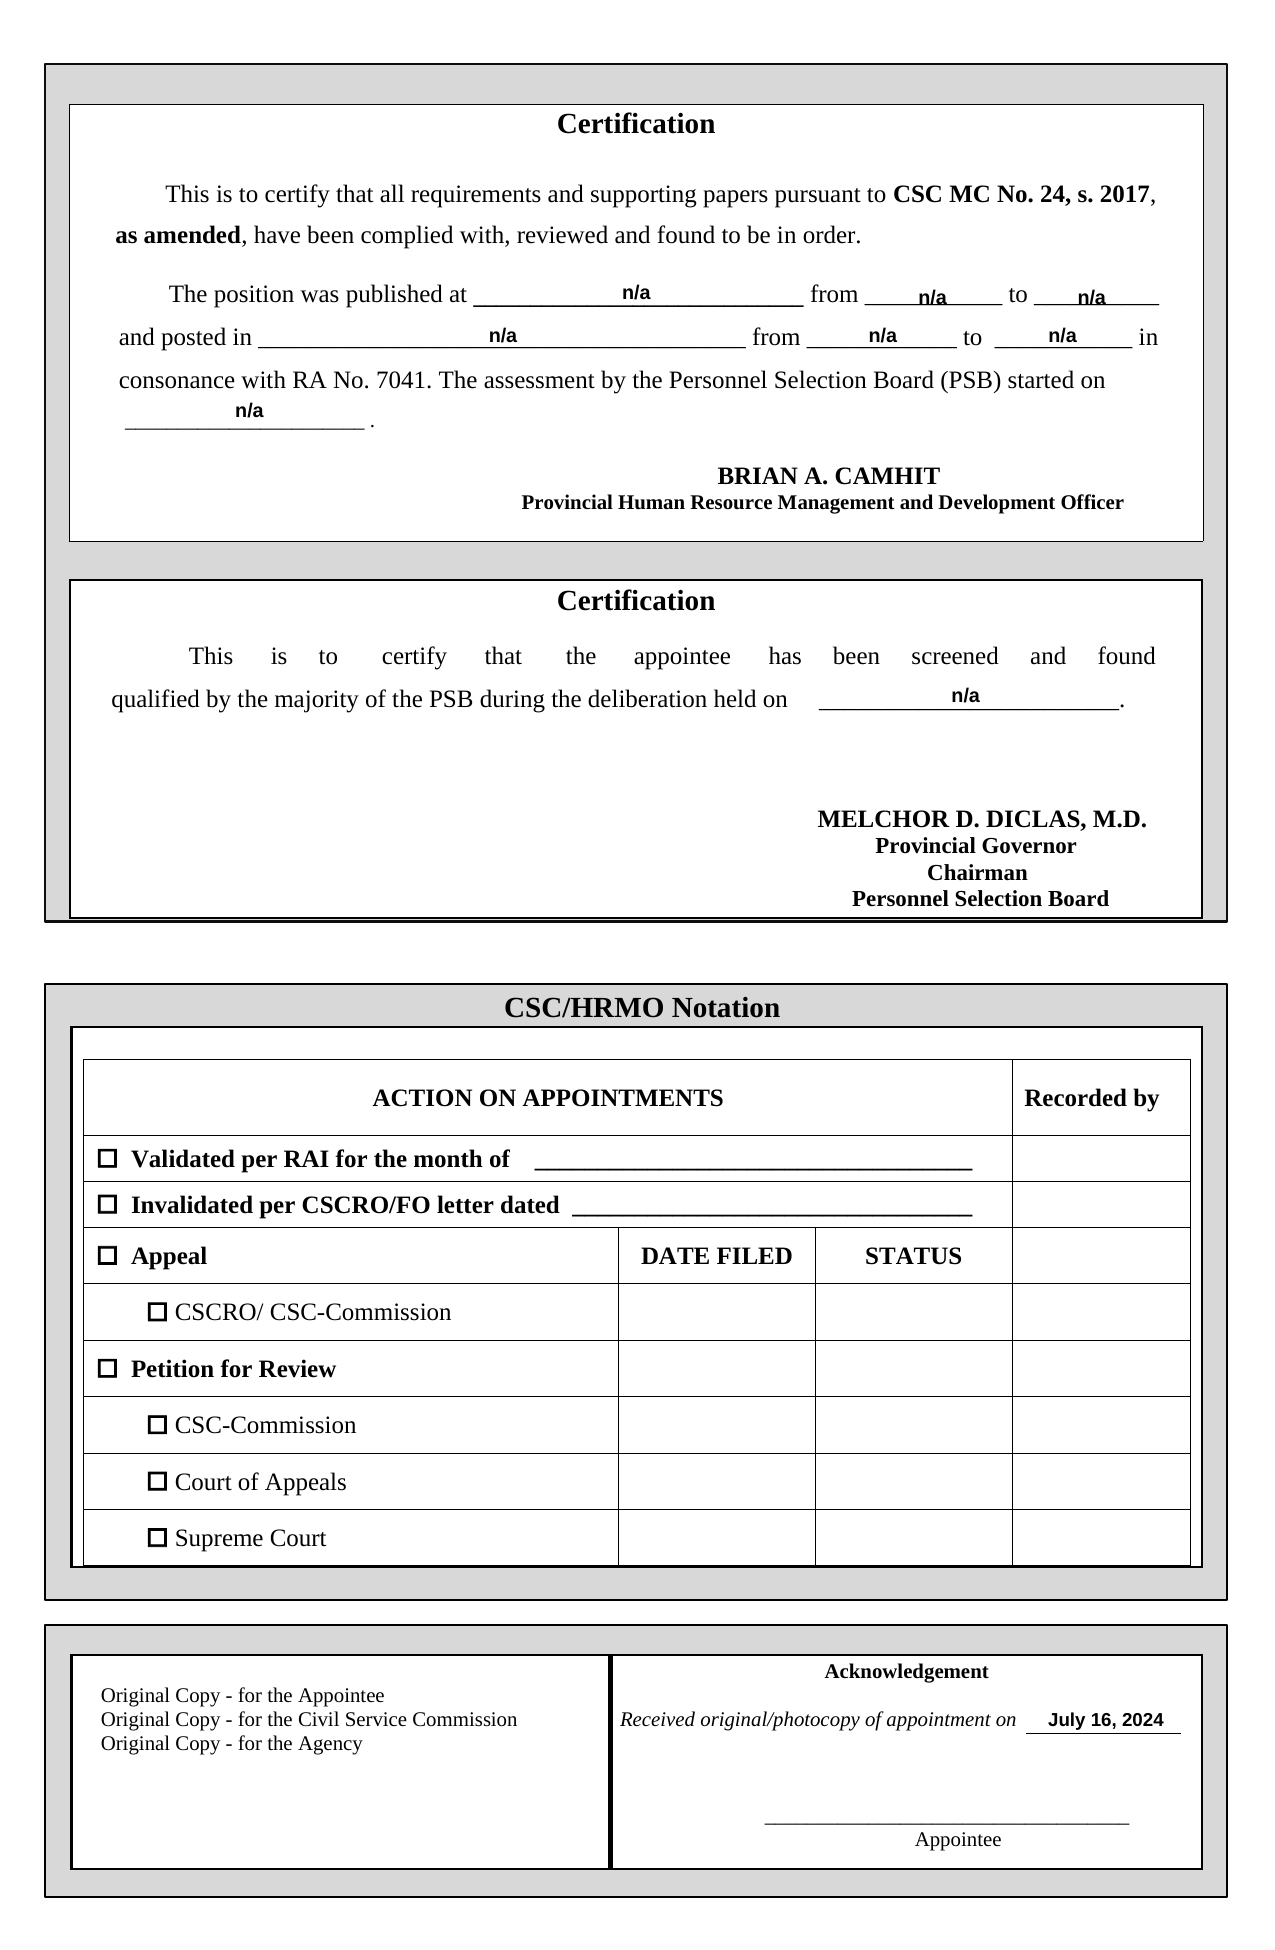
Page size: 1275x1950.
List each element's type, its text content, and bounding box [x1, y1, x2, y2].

text CSC/HRMO Notation [84, 990, 1200, 1024]
text as amended, have been complied with, reviewed and found to be in order. [84, 220, 1200, 249]
text This is to certify that all requirements and supporting papers pursuant to CSC MC No. 24, s. 2017, [84, 179, 1200, 208]
